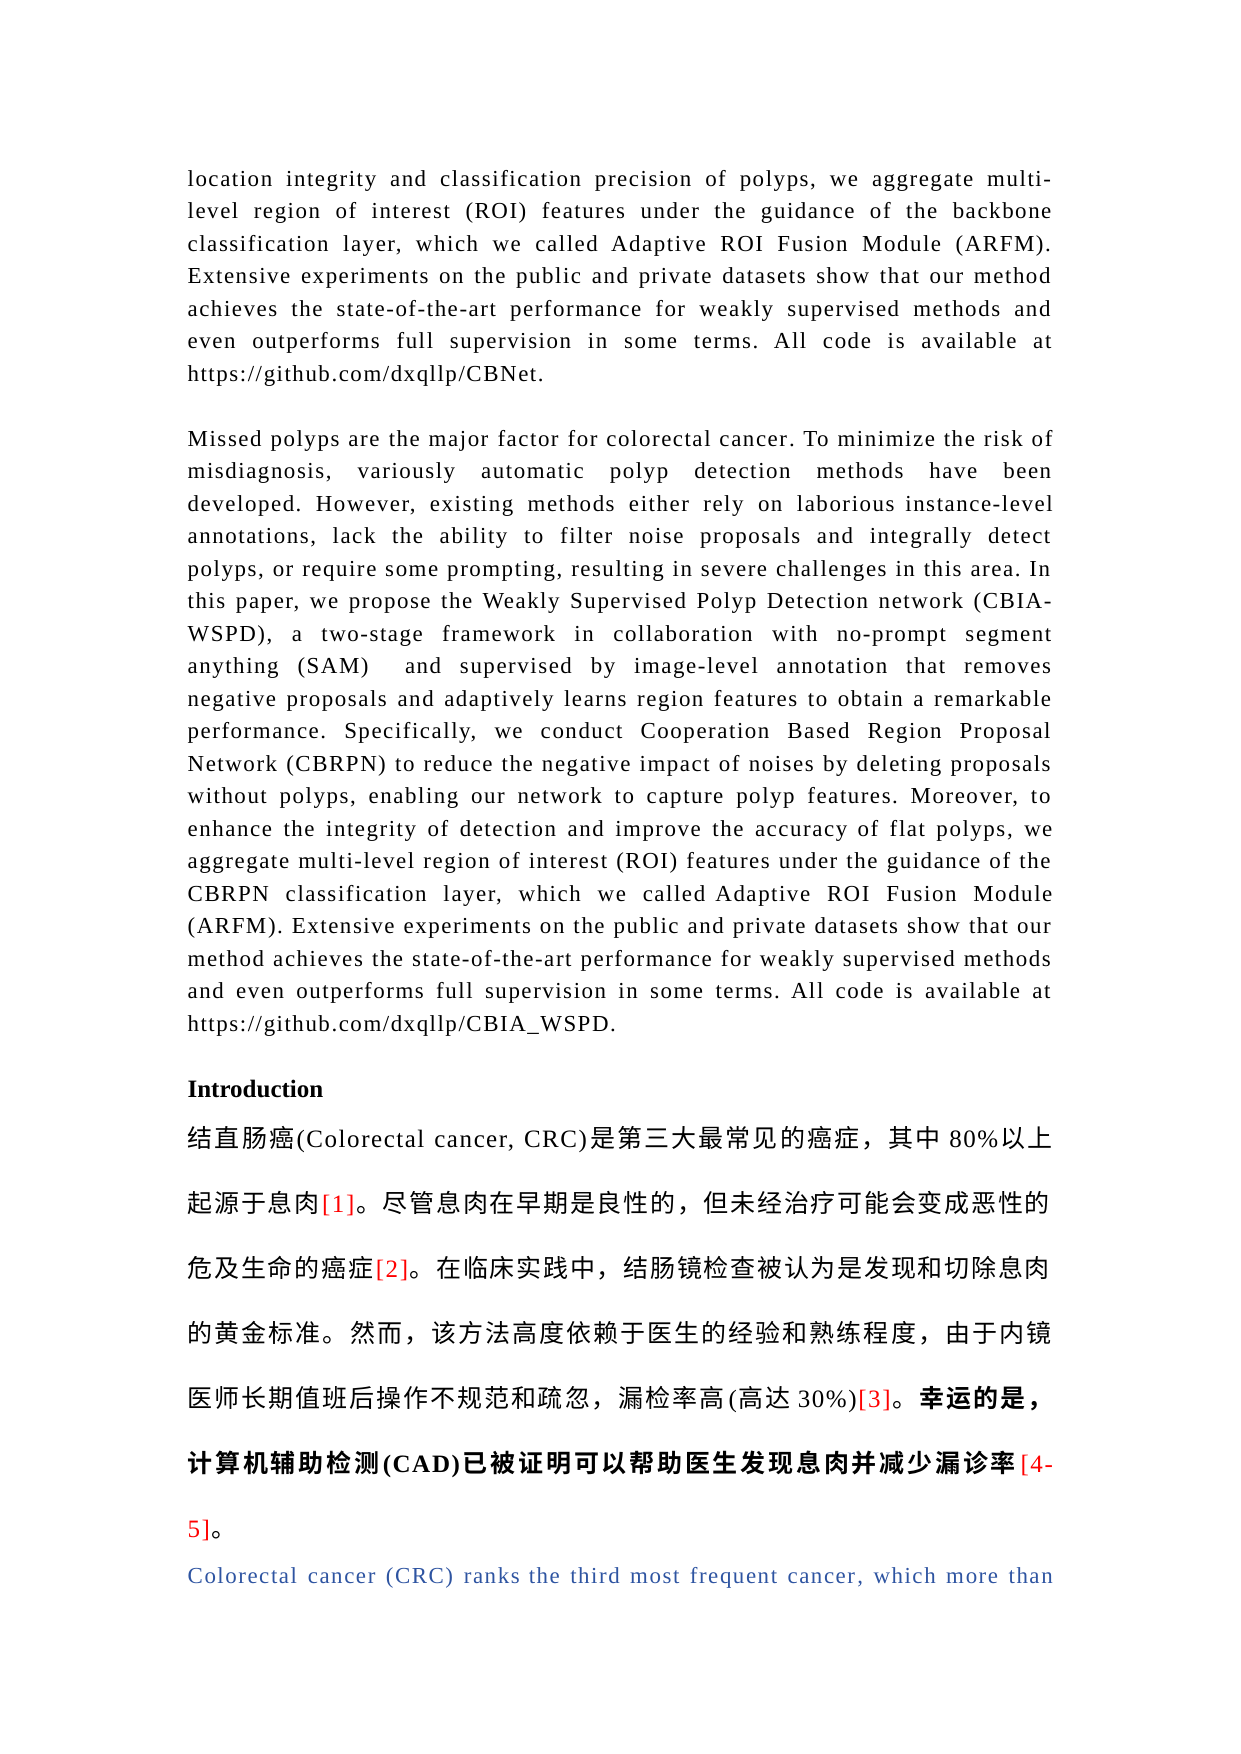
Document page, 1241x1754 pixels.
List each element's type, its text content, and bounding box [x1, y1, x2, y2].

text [187, 162, 1053, 389]
text 结直肠癌(Colorectal cancer, CRC)是第三大最常见的癌症，其中80%以上起源于息肉[1]。尽管息肉在早期是良性的，但未经治疗可能会变成恶性的危及生命的癌症[2]。在临床实践中，结肠镜检查被认为是发现和切除息肉的黄金标准。然而，该方法高度依赖于医生的经验和熟练程度，由于内镜医师长期值班后操作不规范和疏忽，漏检率高(高达30%)[3]。幸运的是，计算机辅助检测(CAD)已被证明可以帮助医生发现息肉并减少漏诊率[4-5]。 [187, 1104, 1053, 1559]
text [187, 1559, 1053, 1592]
text Missed polyps are the major factor for colorectal cancer. To minimize the risk of misdiagnosis, variously automatic polyp detection methods have been developed. However, existing methods either rely on laborious instance-level annotations, lack the ability to filter noise proposals and integrally detect polyps, or require some prompting, resulting in severe challenges in this area. In this paper, we propose the Weakly Supervised Polyp Detection network (CBIA-WSPD), a two-stage framework in collaboration with no-prompt segment anything (SAM) and supervised by image-level annotation that removes negative proposals and adaptively learns region features to obtain a remarkable performance. Specifically, we conduct Cooperation Based Region Proposal Network (CBRPN) to reduce the negative impact of noises by deleting proposals without polyps, enabling our network to capture polyp features. Moreover, to enhance the integrity of detection and improve the accuracy of flat polyps, we aggregate multi-level region of interest (ROI) features under the guidance of the CBRPN classification layer, which we called Adaptive ROI Fusion Module (ARFM). Extensive experiments on the public and private datasets show that our method achieves the state-of-the-art performance for weakly supervised methods and even outperforms full supervision in some terms. All code is available at https://github.com/dxqllp/CBIA_WSPD. [187, 422, 1053, 1039]
subtitle Introduction [187, 1072, 1053, 1104]
